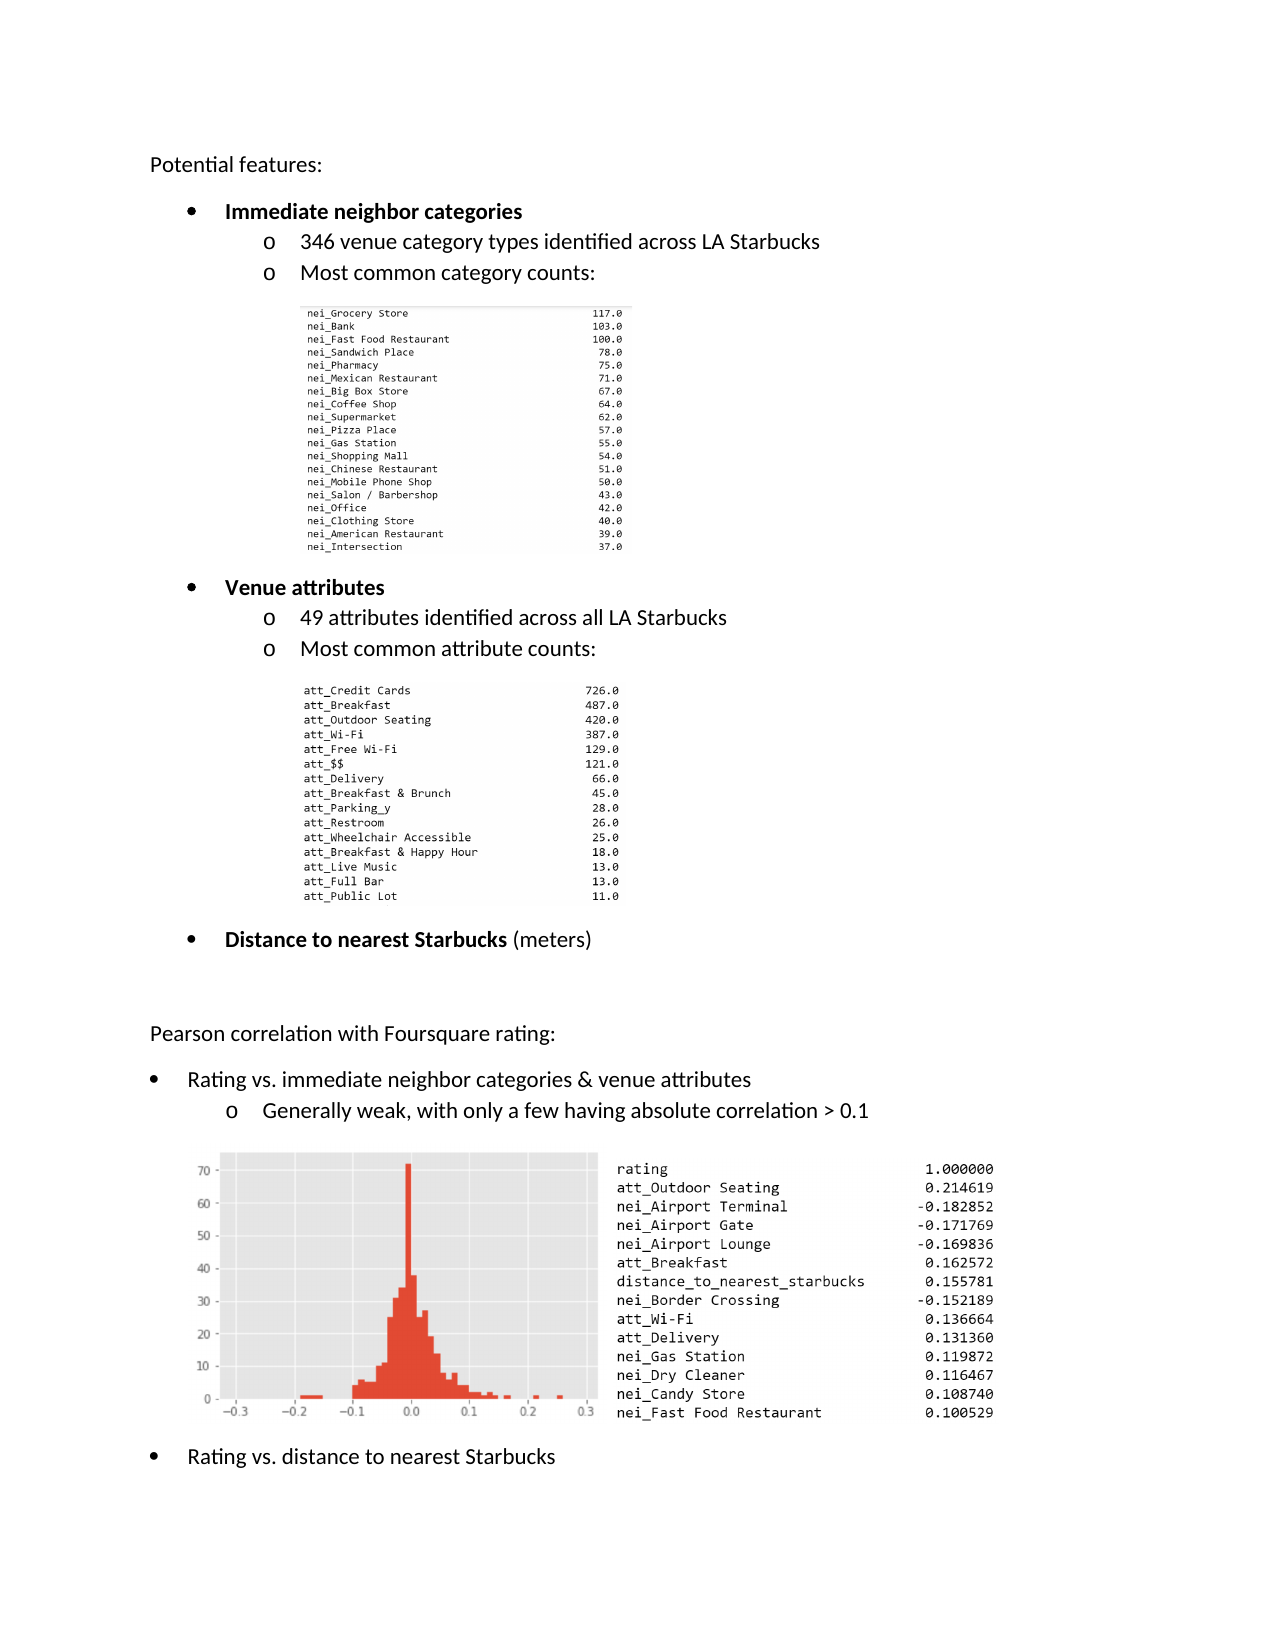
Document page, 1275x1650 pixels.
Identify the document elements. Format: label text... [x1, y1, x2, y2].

picture [187, 1143, 608, 1424]
list Generally weak, with only a few having absolute correlation > 0.1 [225, 1096, 1125, 1125]
list Immediate neighbor categories [187, 197, 1125, 225]
list Rating vs. distance to nearest Starbucks [150, 1442, 1125, 1470]
list Rating vs. immediate neighbor categories & venue attributes [150, 1066, 1125, 1093]
picture [612, 1158, 1000, 1424]
text Potential features: [150, 150, 1125, 178]
picture [300, 306, 633, 554]
list Distance to nearest Starbucks (meters) [187, 925, 1125, 953]
list 49 attributes identified across all LA Starbucks [262, 603, 1125, 632]
list Venue attributes [187, 573, 1125, 601]
list Most common attribute counts: [262, 634, 1125, 664]
text Pearson correlation with Foursquare rating: [150, 1019, 1125, 1047]
picture [300, 682, 626, 906]
list 346 venue category types identified across LA Starbucks [262, 227, 1125, 256]
list Most common category counts: [262, 258, 1125, 288]
